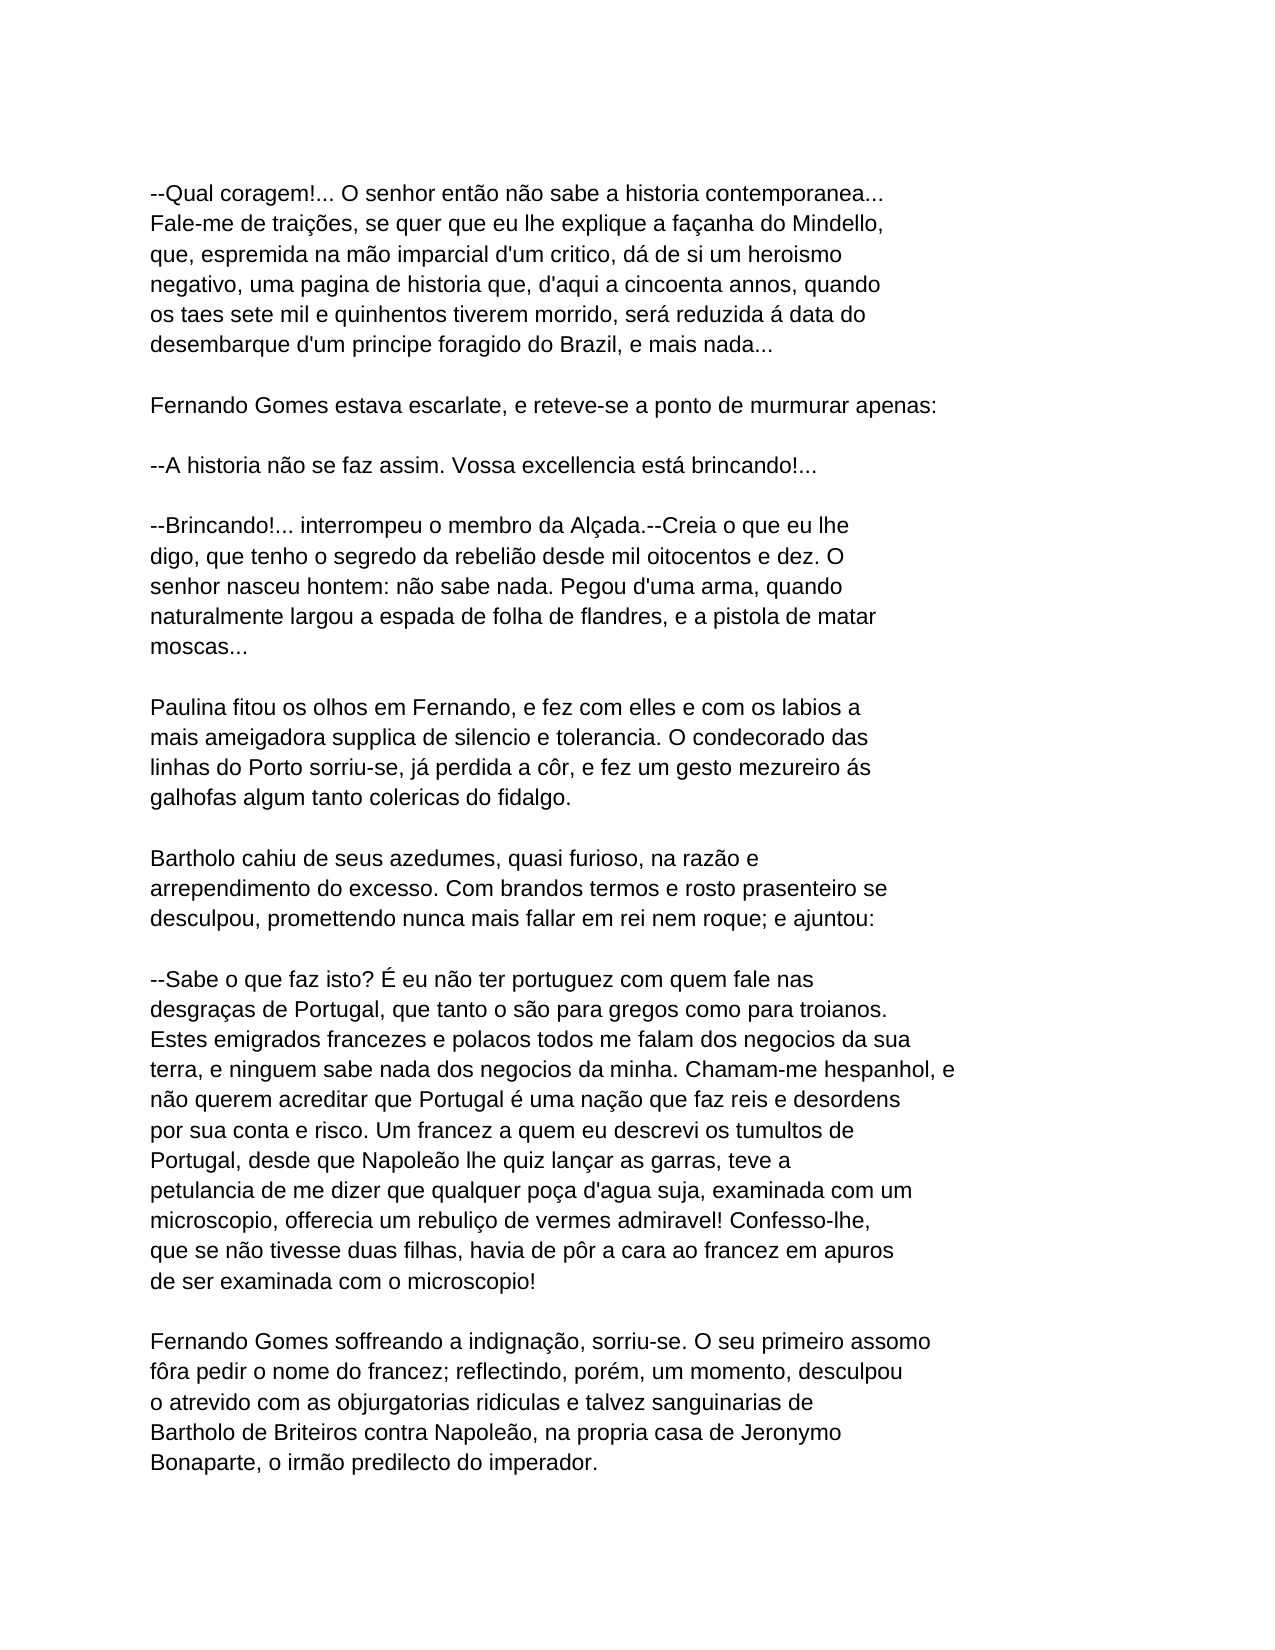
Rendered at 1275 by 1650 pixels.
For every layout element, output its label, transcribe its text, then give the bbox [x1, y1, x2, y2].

text os taes sete mil e quinhentos tiverem morrido, será reduzida á data do [150, 301, 1125, 327]
text Bonaparte, o irmão predilecto do imperador. [150, 1449, 1125, 1475]
text Fale-me de traições, se quer que eu lhe explique a façanha do Mindello, [150, 210, 1125, 237]
text mais ameigadora supplica de silencio e tolerancia. O condecorado das [150, 724, 1125, 750]
text Portugal, desde que Napoleão lhe quiz lançar as garras, teve a [150, 1147, 1125, 1173]
text negativo, uma pagina de historia que, d'aqui a cincoenta annos, quando [150, 271, 1125, 297]
text linhas do Porto sorriu-se, já perdida a côr, e fez um gesto mezureiro ás [150, 754, 1125, 781]
text de ser examinada com o microscopio! [150, 1268, 1125, 1294]
text microscopio, offerecia um rebuliço de vermes admiravel! Confesso-lhe, [150, 1207, 1125, 1234]
text --Sabe o que faz isto? É eu não ter portuguez com quem fale nas [150, 966, 1125, 992]
text o atrevido com as objurgatorias ridiculas e talvez sanguinarias de [150, 1388, 1125, 1415]
text Estes emigrados francezes e polacos todos me falam dos negocios da sua [150, 1026, 1125, 1052]
text senhor nasceu hontem: não sabe nada. Pegou d'uma arma, quando [150, 573, 1125, 599]
text petulancia de me dizer que qualquer poça d'agua suja, examinada com um [150, 1177, 1125, 1203]
text --Brincando!... interrompeu o membro da Alçada.--Creia o que eu lhe [150, 512, 1125, 539]
text --Qual coragem!... O senhor então não sabe a historia contemporanea... [150, 180, 1125, 207]
text terra, e ninguem sabe nada dos negocios da minha. Chamam-me hespanhol, e [150, 1056, 1125, 1083]
text Paulina fitou os olhos em Fernando, e fez com elles e com os labios a [150, 694, 1125, 720]
text por sua conta e risco. Um francez a quem eu descrevi os tumultos de [150, 1117, 1125, 1143]
text naturalmente largou a espada de folha de flandres, e a pistola de matar [150, 603, 1125, 629]
text que, espremida na mão imparcial d'um critico, dá de si um heroismo [150, 241, 1125, 267]
text moscas... [150, 633, 1125, 660]
text digo, que tenho o segredo da rebelião desde mil oitocentos e dez. O [150, 543, 1125, 569]
text não querem acreditar que Portugal é uma nação que faz reis e desordens [150, 1086, 1125, 1113]
text desembarque d'um principe foragido do Brazil, e mais nada... [150, 331, 1125, 358]
text desculpou, promettendo nunca mais fallar em rei nem roque; e ajuntou: [150, 905, 1125, 932]
text galhofas algum tanto colericas do fidalgo. [150, 784, 1125, 811]
text arrependimento do excesso. Com brandos termos e rosto prasenteiro se [150, 875, 1125, 901]
text Fernando Gomes estava escarlate, e reteve-se a ponto de murmurar apenas: [150, 392, 1125, 418]
text --A historia não se faz assim. Vossa excellencia está brincando!... [150, 452, 1125, 478]
text Fernando Gomes soffreando a indignação, sorriu-se. O seu primeiro assomo [150, 1328, 1125, 1354]
text que se não tivesse duas filhas, havia de pôr a cara ao francez em apuros [150, 1237, 1125, 1264]
text desgraças de Portugal, que tanto o são para gregos como para troianos. [150, 996, 1125, 1022]
text fôra pedir o nome do francez; reflectindo, porém, um momento, desculpou [150, 1358, 1125, 1385]
text Bartholo de Briteiros contra Napoleão, na propria casa de Jeronymo [150, 1419, 1125, 1445]
text Bartholo cahiu de seus azedumes, quasi furioso, na razão e [150, 845, 1125, 871]
